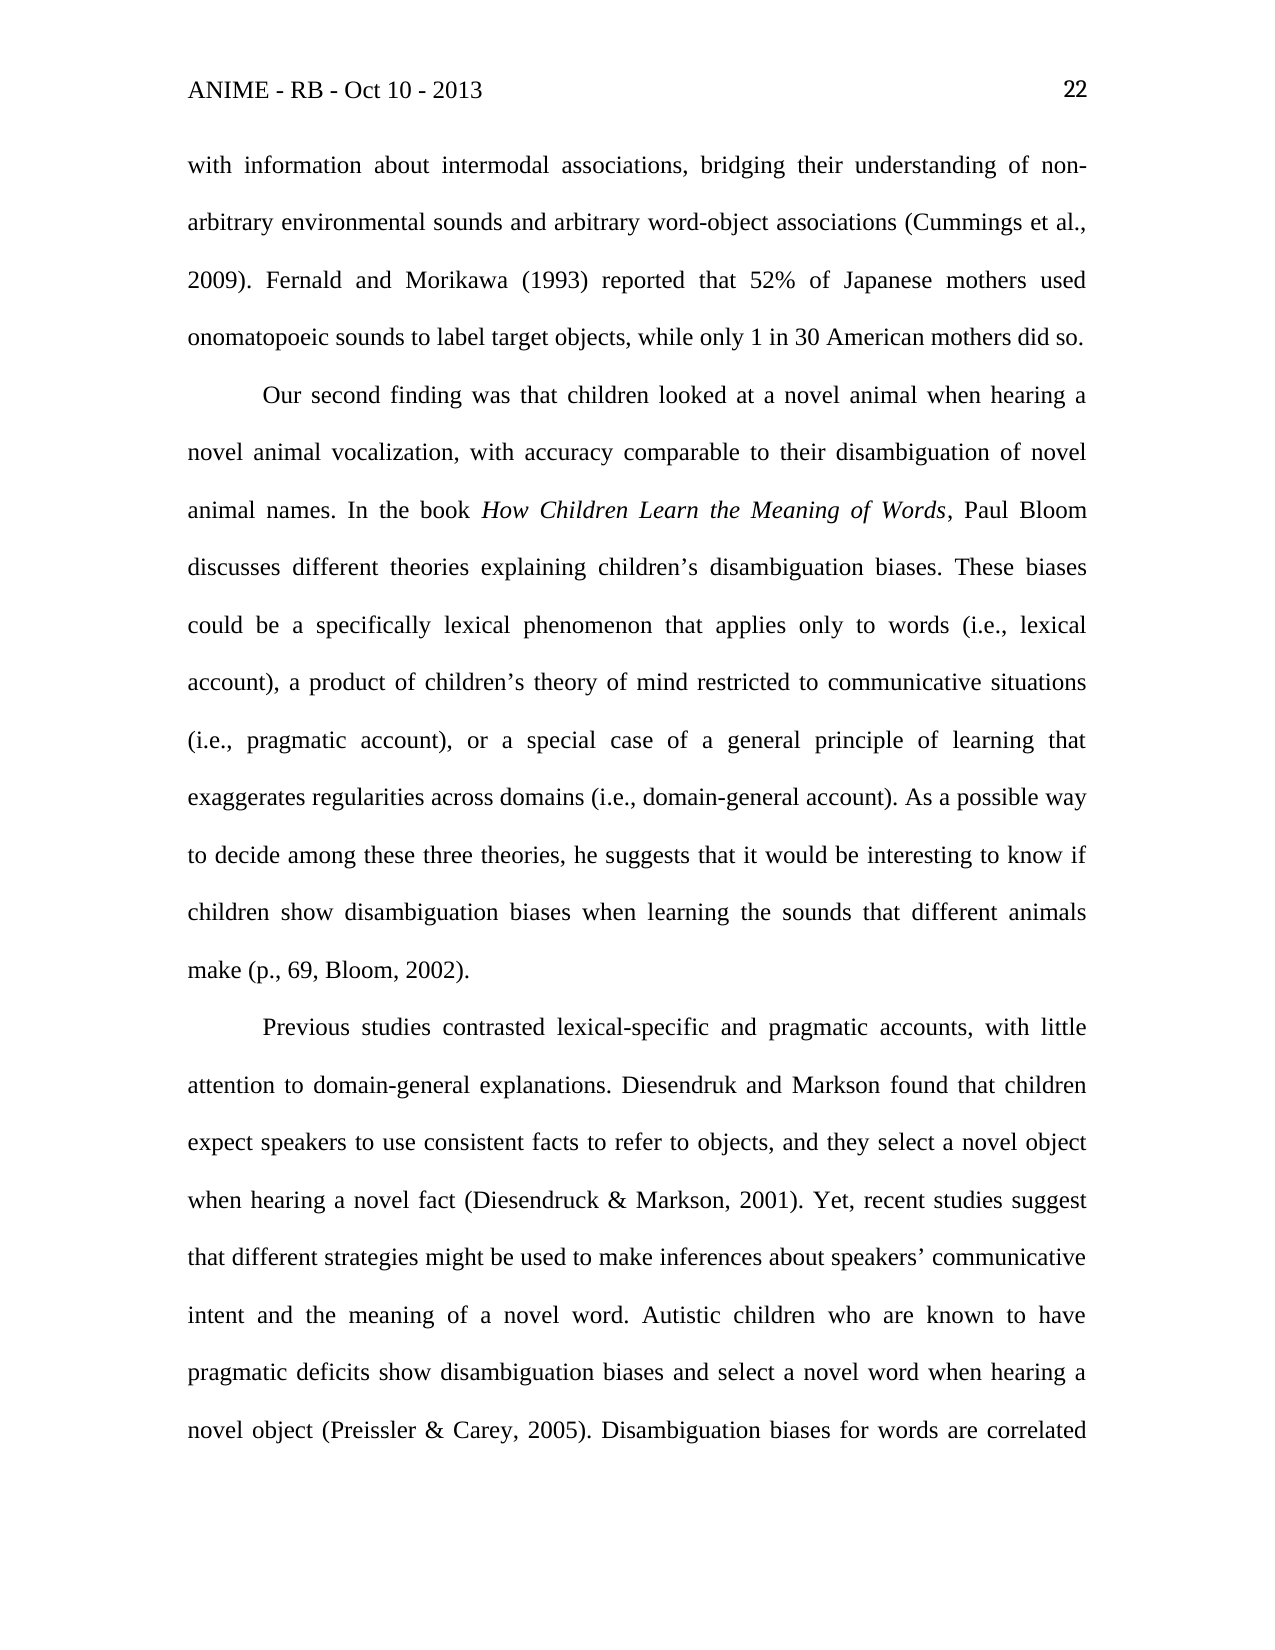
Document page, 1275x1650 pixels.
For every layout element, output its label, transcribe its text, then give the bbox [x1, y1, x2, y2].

text Our second finding was that children looked at a novel animal when hearing a novel animal vocalization, with accuracy comparable to their disambiguation of novel animal names. In the book How Children Learn the Meaning of Words, Paul Bloom discusses different theories explaining children’s disambiguation biases. These biases could be a specifically lexical phenomenon that applies only to words (i.e., lexical account), a product of children’s theory of mind restricted to communicative situations (i.e., pragmatic account), or a special case of a general principle of learning that exaggerates regularities across domains (i.e., domain-general account). As a possible way to decide among these three theories, he suggests that it would be interesting to know if children show disambiguation biases when learning the sounds that different animals make (p., 69, Bloom, 2002). [187, 380, 1087, 984]
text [187, 1012, 1087, 1444]
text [187, 150, 1087, 351]
